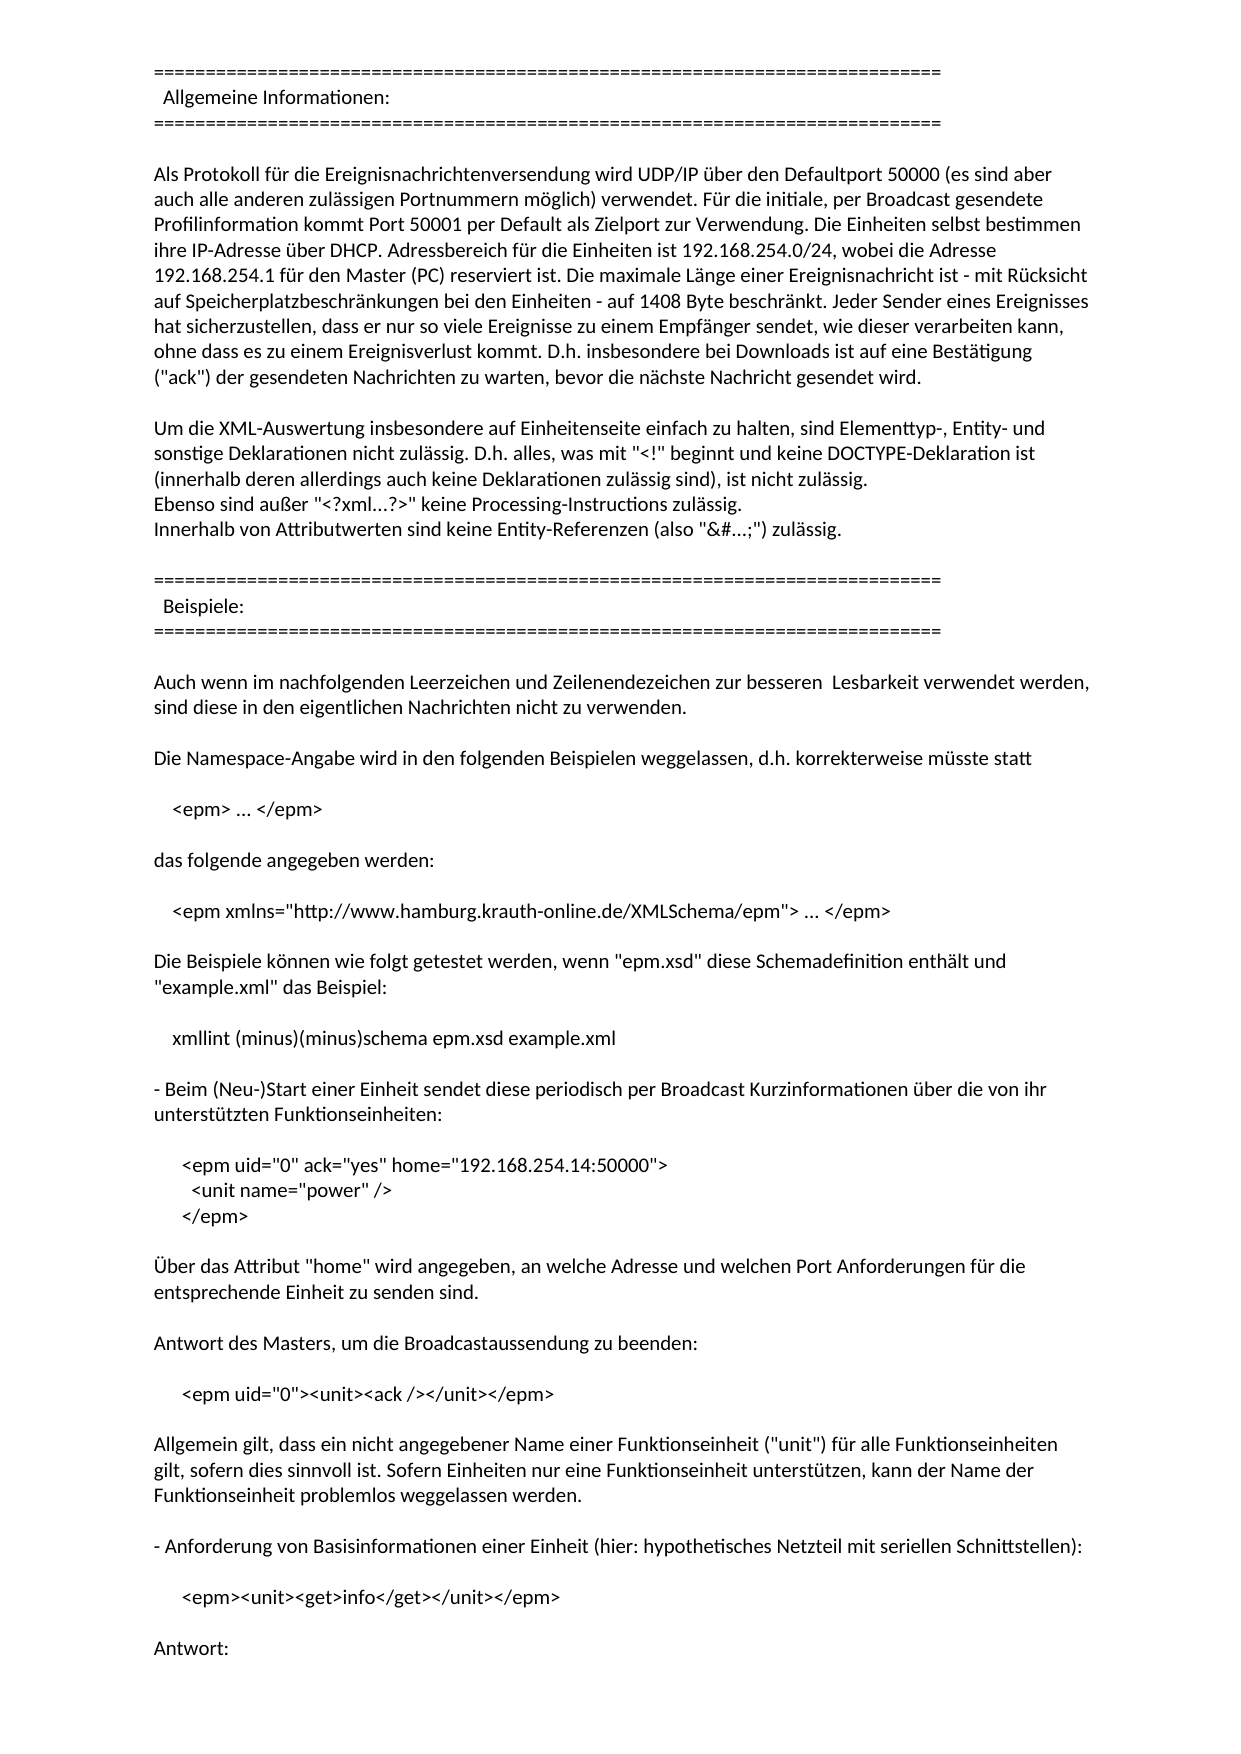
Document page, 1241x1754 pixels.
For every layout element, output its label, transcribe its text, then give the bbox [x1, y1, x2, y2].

text Antwort: [153, 1635, 1093, 1660]
text Ebenso sind außer "<?xml...?>" keine Processing-Instructions zulässig. [153, 491, 1093, 517]
text Antwort des Masters, um die Broadcastaussendung zu beenden: [153, 1330, 1093, 1355]
text ============================================================================ [153, 567, 1093, 593]
text ============================================================================ [153, 59, 1093, 84]
text Allgemein gilt, dass ein nicht angegebener Name einer Funktionseinheit ("unit") für alle Funktionseinheiten gilt, sofern dies sinnvoll ist. Sofern Einheiten nur eine Funktionseinheit unterstützen, kann der Name der Funktionseinheit problemlos weggelassen werden. [153, 1432, 1093, 1508]
text Beispiele: [153, 593, 1093, 618]
text Die Namespace-Angabe wird in den folgenden Beispielen weggelassen, d.h. korrekterweise müsste statt [153, 745, 1093, 771]
text <epm xmlns="http://www.hamburg.krauth-online.de/XMLSchema/epm"> ... </epm> [153, 898, 1093, 923]
text <epm uid="0"><unit><ack /></unit></epm> [153, 1381, 1093, 1406]
text <unit name="power" /> [153, 1177, 1093, 1203]
text - Beim (Neu-)Start einer Einheit sendet diese periodisch per Broadcast Kurzinformationen über die von ihr unterstützten Funktionseinheiten: [153, 1076, 1093, 1127]
text das folgende angegeben werden: [153, 847, 1093, 872]
text Innerhalb von Attributwerten sind keine Entity-Referenzen (also "&#...;") zulässig. [153, 517, 1093, 542]
text Als Protokoll für die Ereignisnachrichtenversendung wird UDP/IP über den Defaultport 50000 (es sind aber auch alle anderen zulässigen Portnummern möglich) verwendet. Für die initiale, per Broadcast gesendete Profilinformation kommt Port 50001 per Default als Zielport zur Verwendung. Die Einheiten selbst bestimmen ihre IP-Adresse über DHCP. Adressbereich für die Einheiten ist 192.168.254.0/24, wobei die Adresse 192.168.254.1 für den Master (PC) reserviert ist. Die maximale Länge einer Ereignisnachricht ist - mit Rücksicht auf Speicherplatzbeschränkungen bei den Einheiten - auf 1408 Byte beschränkt. Jeder Sender eines Ereignisses hat sicherzustellen, dass er nur so viele Ereignisse zu einem Empfänger sendet, wie dieser verarbeiten kann, ohne dass es zu einem Ereignisverlust kommt. D.h. insbesondere bei Downloads ist auf eine Bestätigung ("ack") der gesendeten Nachrichten zu warten, bevor die nächste Nachricht gesendet wird. [153, 161, 1093, 389]
text (innerhalb deren allerdings auch keine Deklarationen zulässig sind), ist nicht zulässig. [153, 466, 1093, 491]
text Allgemeine Informationen: [153, 84, 1093, 110]
text Auch wenn im nachfolgenden Leerzeichen und Zeilenendezeichen zur besseren Lesbarkeit verwendet werden, sind diese in den eigentlichen Nachrichten nicht zu verwenden. [153, 669, 1093, 720]
text <epm> ... </epm> [153, 796, 1093, 822]
text ============================================================================ [153, 110, 1093, 135]
text ============================================================================ [153, 618, 1093, 644]
text <epm uid="0" ack="yes" home="192.168.254.14:50000"> [153, 1152, 1093, 1177]
text Die Beispiele können wie folgt getestet werden, wenn "epm.xsd" diese Schemadefinition enthält und "example.xml" das Beispiel: [153, 949, 1093, 999]
text Über das Attribut "home" wird angegeben, an welche Adresse und welchen Port Anforderungen für die entsprechende Einheit zu senden sind. [153, 1254, 1093, 1304]
text - Anforderung von Basisinformationen einer Einheit (hier: hypothetisches Netzteil mit seriellen Schnittstellen): [153, 1533, 1093, 1559]
text xmllint (minus)(minus)schema epm.xsd example.xml [153, 1025, 1093, 1050]
text Um die XML-Auswertung insbesondere auf Einheitenseite einfach zu halten, sind Elementtyp-, Entity- und sonstige Deklarationen nicht zulässig. D.h. alles, was mit "<!" beginnt und keine DOCTYPE-Deklaration ist [153, 415, 1093, 466]
text </epm> [153, 1203, 1093, 1228]
text <epm><unit><get>info</get></unit></epm> [153, 1584, 1093, 1609]
